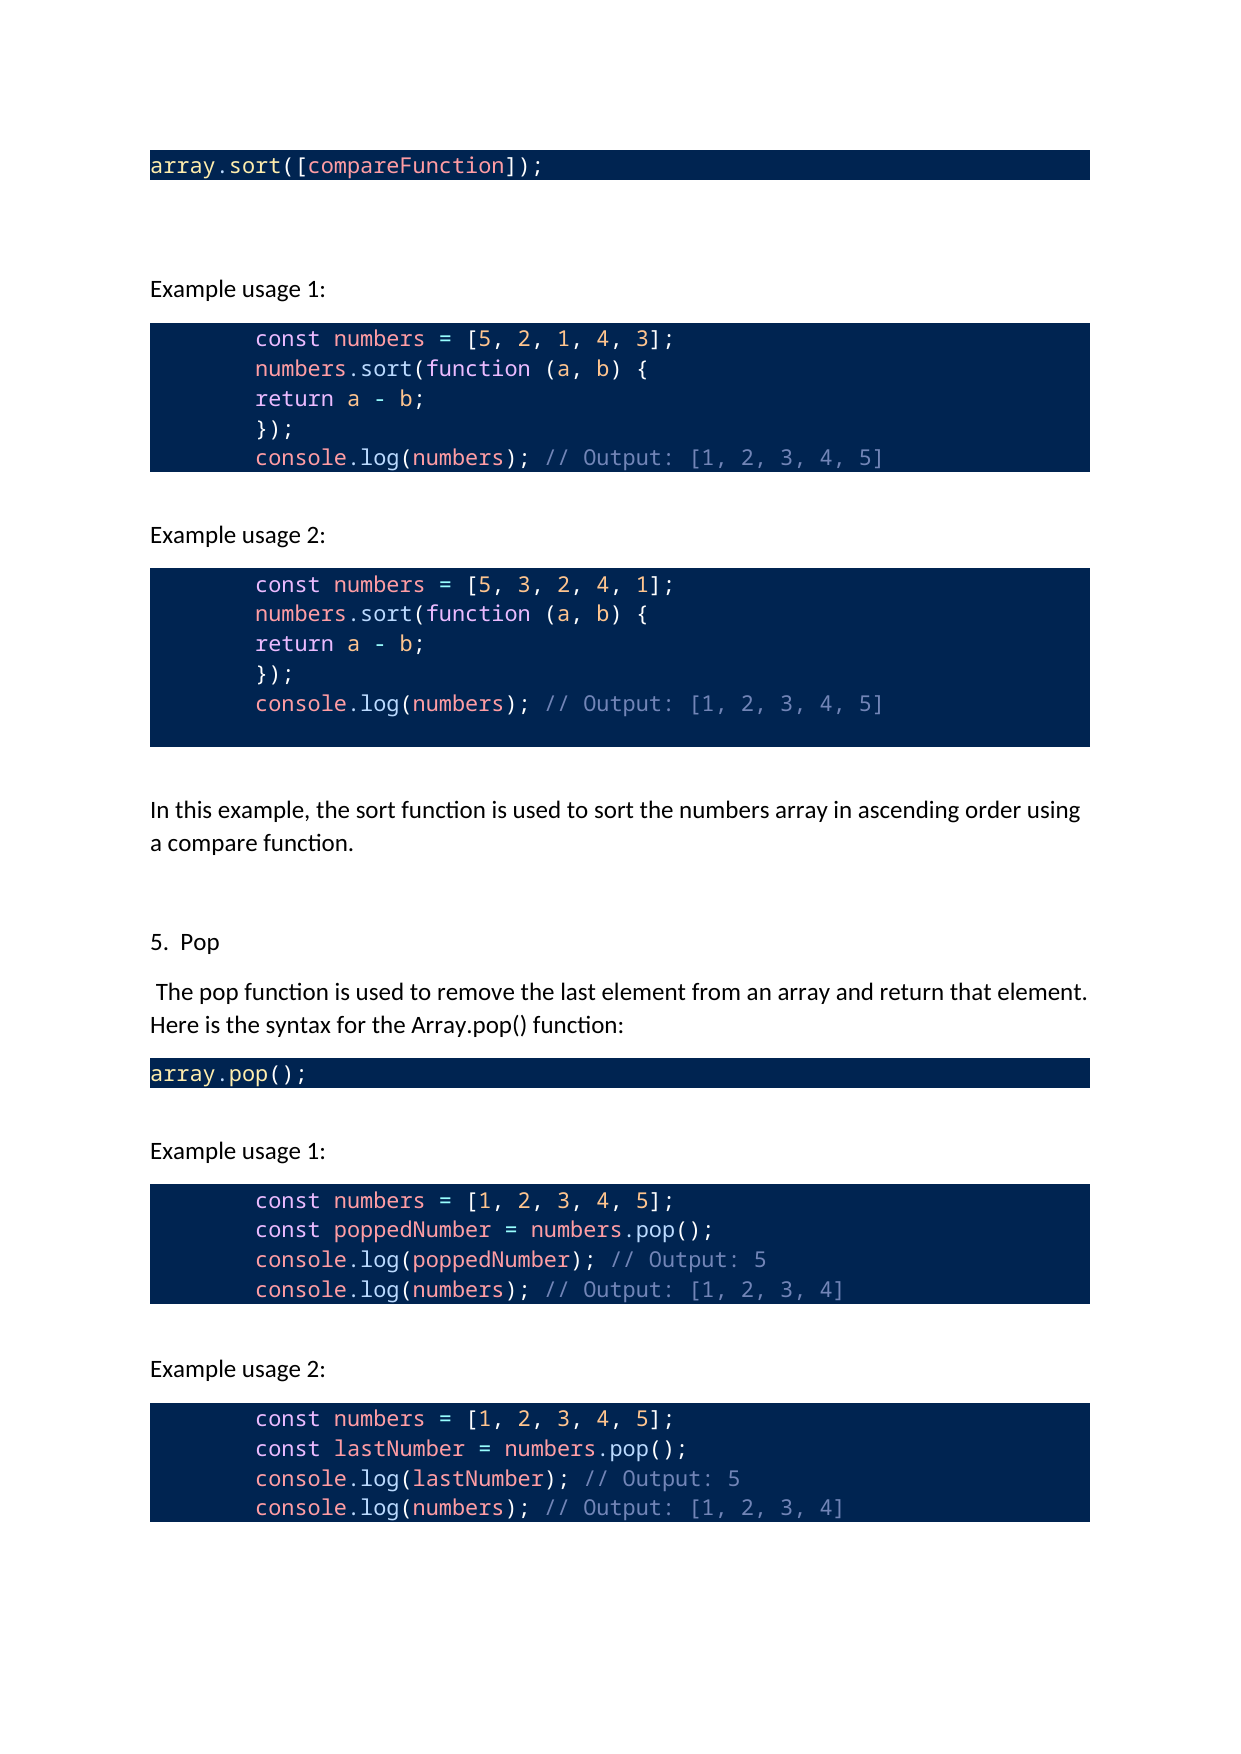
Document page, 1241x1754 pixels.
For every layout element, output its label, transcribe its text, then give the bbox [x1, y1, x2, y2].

text const numbers = [5, 2, 1, 4, 3]; [150, 323, 1090, 353]
text const lastNumber = numbers.pop(); [150, 1433, 1090, 1462]
text numbers.sort(function (a, b) { [150, 353, 1090, 383]
text }); [150, 658, 1090, 688]
text const poppedNumber = numbers.pop(); [150, 1214, 1090, 1244]
text 5. Pop [150, 926, 1090, 957]
text }); [150, 412, 1090, 442]
text const numbers = [5, 3, 2, 4, 1]; [150, 568, 1090, 598]
text console.log(poppedNumber); // Output: 5 [150, 1244, 1090, 1274]
text console.log(numbers); // Output: [1, 2, 3, 4, 5] [150, 442, 1090, 472]
text return a - b; [150, 383, 1090, 412]
text Example usage 1: [150, 273, 1090, 304]
text return a - b; [150, 628, 1090, 658]
text In this example, the sort function is used to sort the numbers array in ascending order using a compare function. [150, 794, 1090, 858]
text Example usage 2: [150, 519, 1090, 549]
text numbers.sort(function (a, b) { [150, 598, 1090, 628]
text console.log(numbers); // Output: [1, 2, 3, 4, 5] [150, 688, 1090, 717]
text const numbers = [1, 2, 3, 4, 5]; [150, 1184, 1090, 1214]
text array.pop(); [150, 1058, 1090, 1088]
text The pop function is used to remove the last element from an array and return that element. Here is the syntax for the Array.pop() function: [150, 976, 1090, 1039]
text array.sort([compareFunction]); [150, 150, 1090, 180]
text console.log(numbers); // Output: [1, 2, 3, 4] [150, 1492, 1090, 1522]
text console.log(lastNumber); // Output: 5 [150, 1462, 1090, 1492]
text console.log(numbers); // Output: [1, 2, 3, 4] [150, 1274, 1090, 1304]
text Example usage 1: [150, 1135, 1090, 1166]
text Example usage 2: [150, 1353, 1090, 1384]
text const numbers = [1, 2, 3, 4, 5]; [150, 1403, 1090, 1433]
